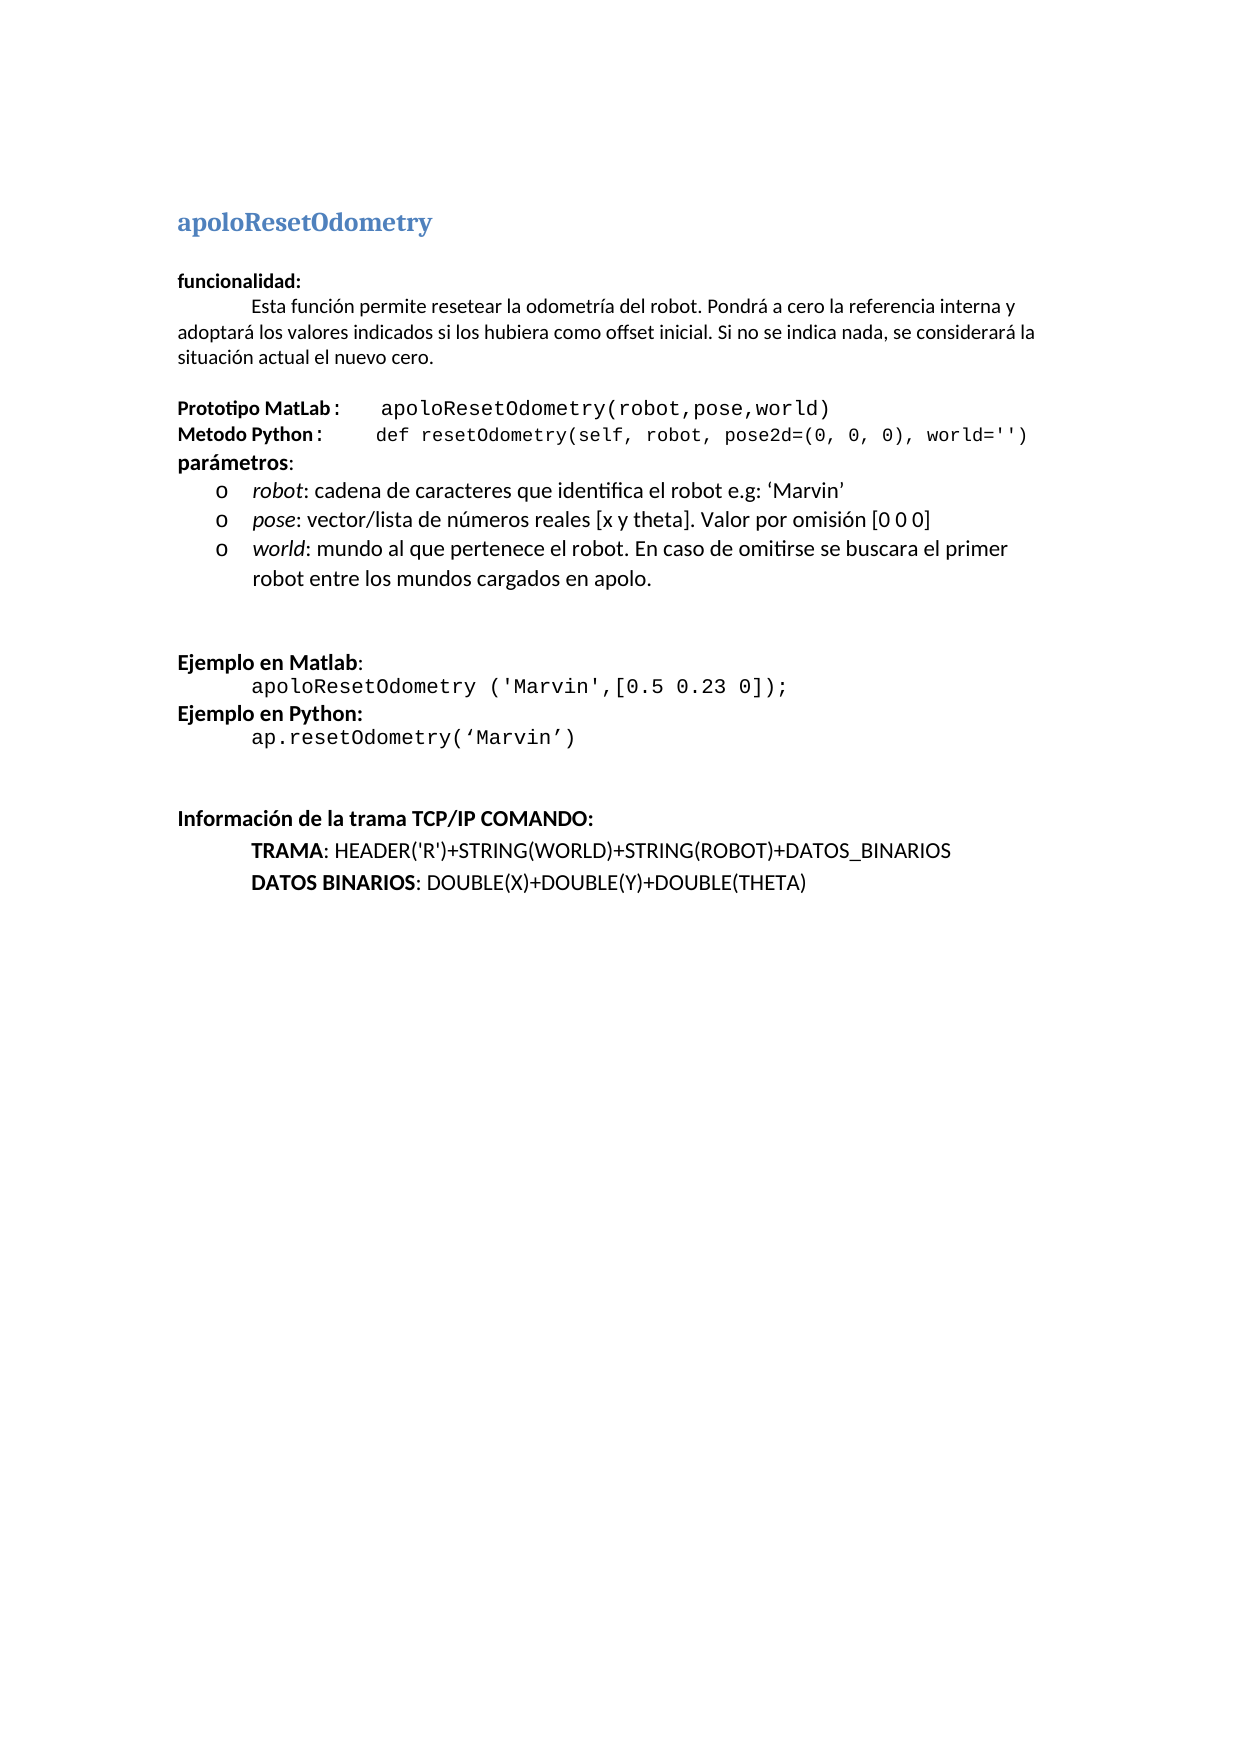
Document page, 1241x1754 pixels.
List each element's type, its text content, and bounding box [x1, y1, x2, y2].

text funcionalidad: [177, 268, 1063, 293]
subtitle apoloResetOdometry [177, 207, 1063, 238]
text Metodo Python: def resetOdometry(self, robot, pose2d=(0, 0, 0), world='') [177, 422, 1063, 448]
text Ejemplo en Python: [177, 699, 1063, 727]
text ap.resetOdometry(‘Marvin’) [177, 727, 1063, 751]
text DATOS BINARIOS: DOUBLE(X)+DOUBLE(Y)+DOUBLE(THETA) [251, 868, 1063, 896]
text parámetros: [177, 448, 1063, 476]
list world: mundo al que pertenece el robot. En caso de omitirse se buscara el primer robot entre los mundos cargados en apolo. [215, 534, 1063, 592]
list robot: cadena de caracteres que identifica el robot e.g: ‘Marvin’ [215, 476, 1063, 505]
text apoloResetOdometry ('Marvin',[0.5 0.23 0]); [177, 676, 1063, 699]
text Ejemplo en Matlab: [177, 648, 1063, 676]
text TRAMA: HEADER('R')+STRING(WORLD)+STRING(ROBOT)+DATOS_BINARIOS [251, 836, 1063, 864]
list pose: vector/lista de números reales [x y theta]. Valor por omisión [0 0 0] [215, 505, 1063, 534]
text Esta función permite resetear la odometría del robot. Pondrá a cero la referencia interna y adoptará los valores indicados si los hubiera como offset inicial. Si no se indica nada, se considerará la situación actual el nuevo cero. [177, 293, 1063, 370]
text Información de la trama TCP/IP COMANDO: [177, 804, 1063, 832]
text Prototipo MatLab: apoloResetOdometry(robot,pose,world) [177, 395, 1063, 422]
